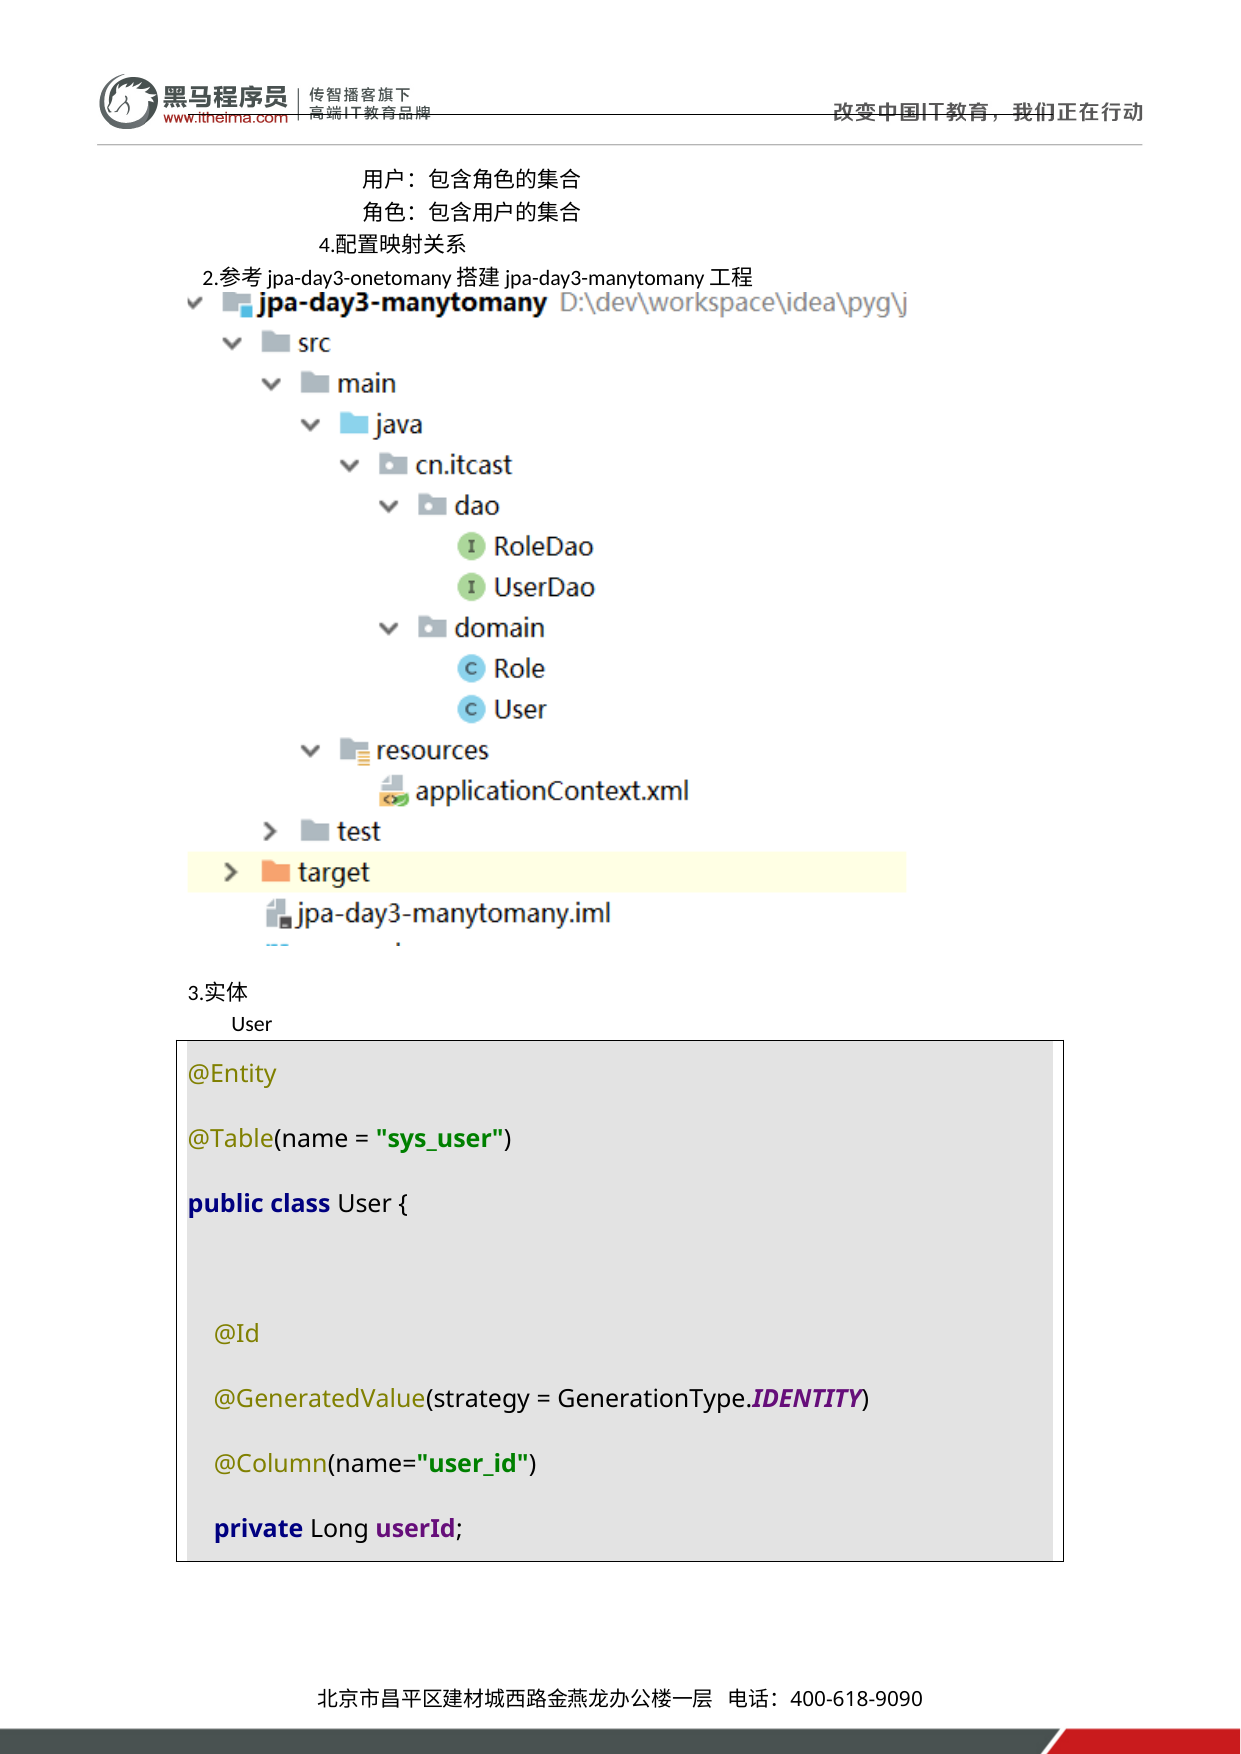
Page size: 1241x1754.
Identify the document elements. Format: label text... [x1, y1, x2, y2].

text 4.配置映射关系 [187, 227, 1053, 259]
text 角色：包含用户的集合 [187, 194, 1053, 227]
picture [187, 292, 907, 946]
picture [0, 1669, 1241, 1754]
text 用户：包含角色的集合 [187, 162, 1053, 194]
text 3.实体 [187, 974, 1053, 1007]
text 2.参考jpa-day3-onetomany 搭建jpa-day3-manytomany工程 [187, 259, 1053, 292]
picture [0, 3, 1241, 153]
text User [187, 1007, 1053, 1039]
